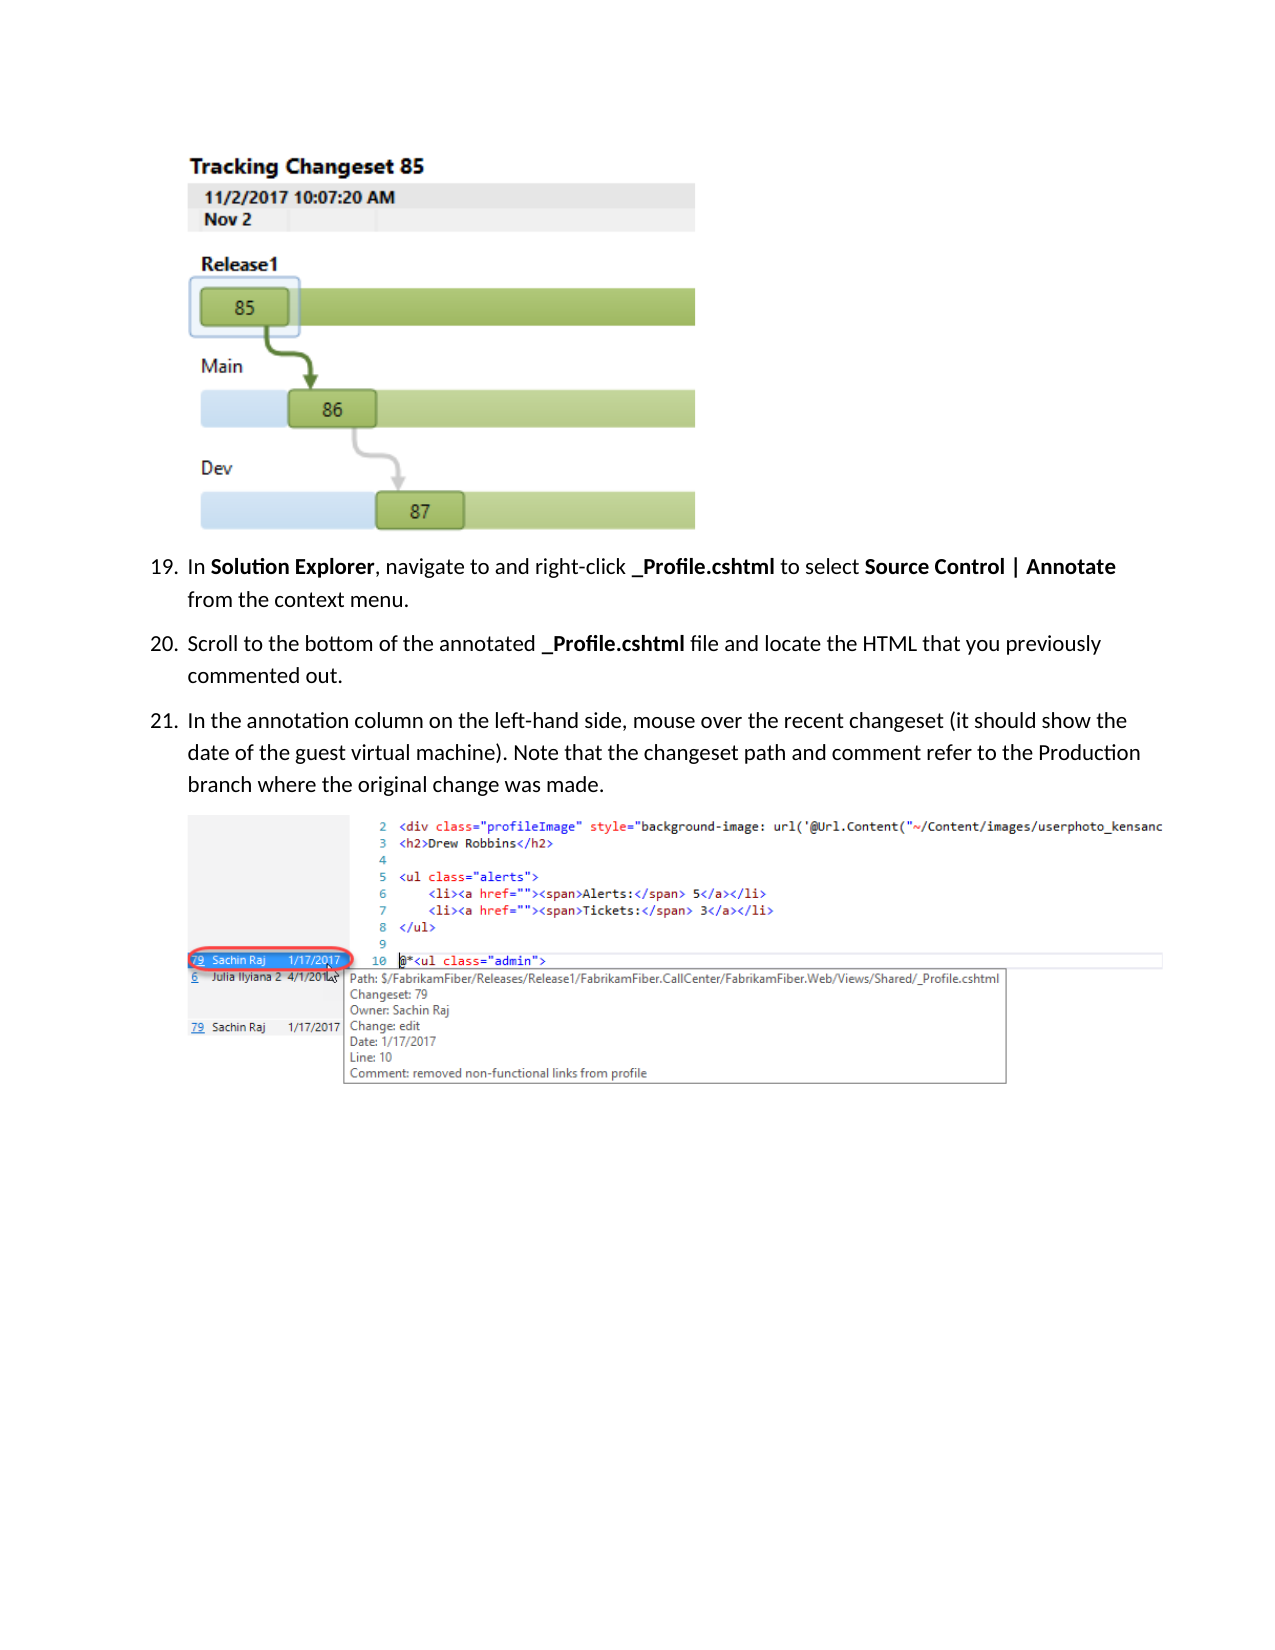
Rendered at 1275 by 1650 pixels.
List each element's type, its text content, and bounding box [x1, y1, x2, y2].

list In the annotation column on the left-hand side, mouse over the recent changeset (it should show the date of the guest virtual machine). Note that the changeset path and comment refer to the Production branch where the original change was made. [150, 706, 1162, 799]
list In Solution Explorer, navigate to and right-click _Profile.cshtml to select Source Control | Annotate from the context menu. [150, 552, 1162, 613]
picture [187, 815, 1163, 1088]
list Scroll to the bottom of the annotated _Profile.cshtml file and locate the HTML that you previously commented out. [150, 629, 1162, 689]
picture [187, 150, 696, 536]
